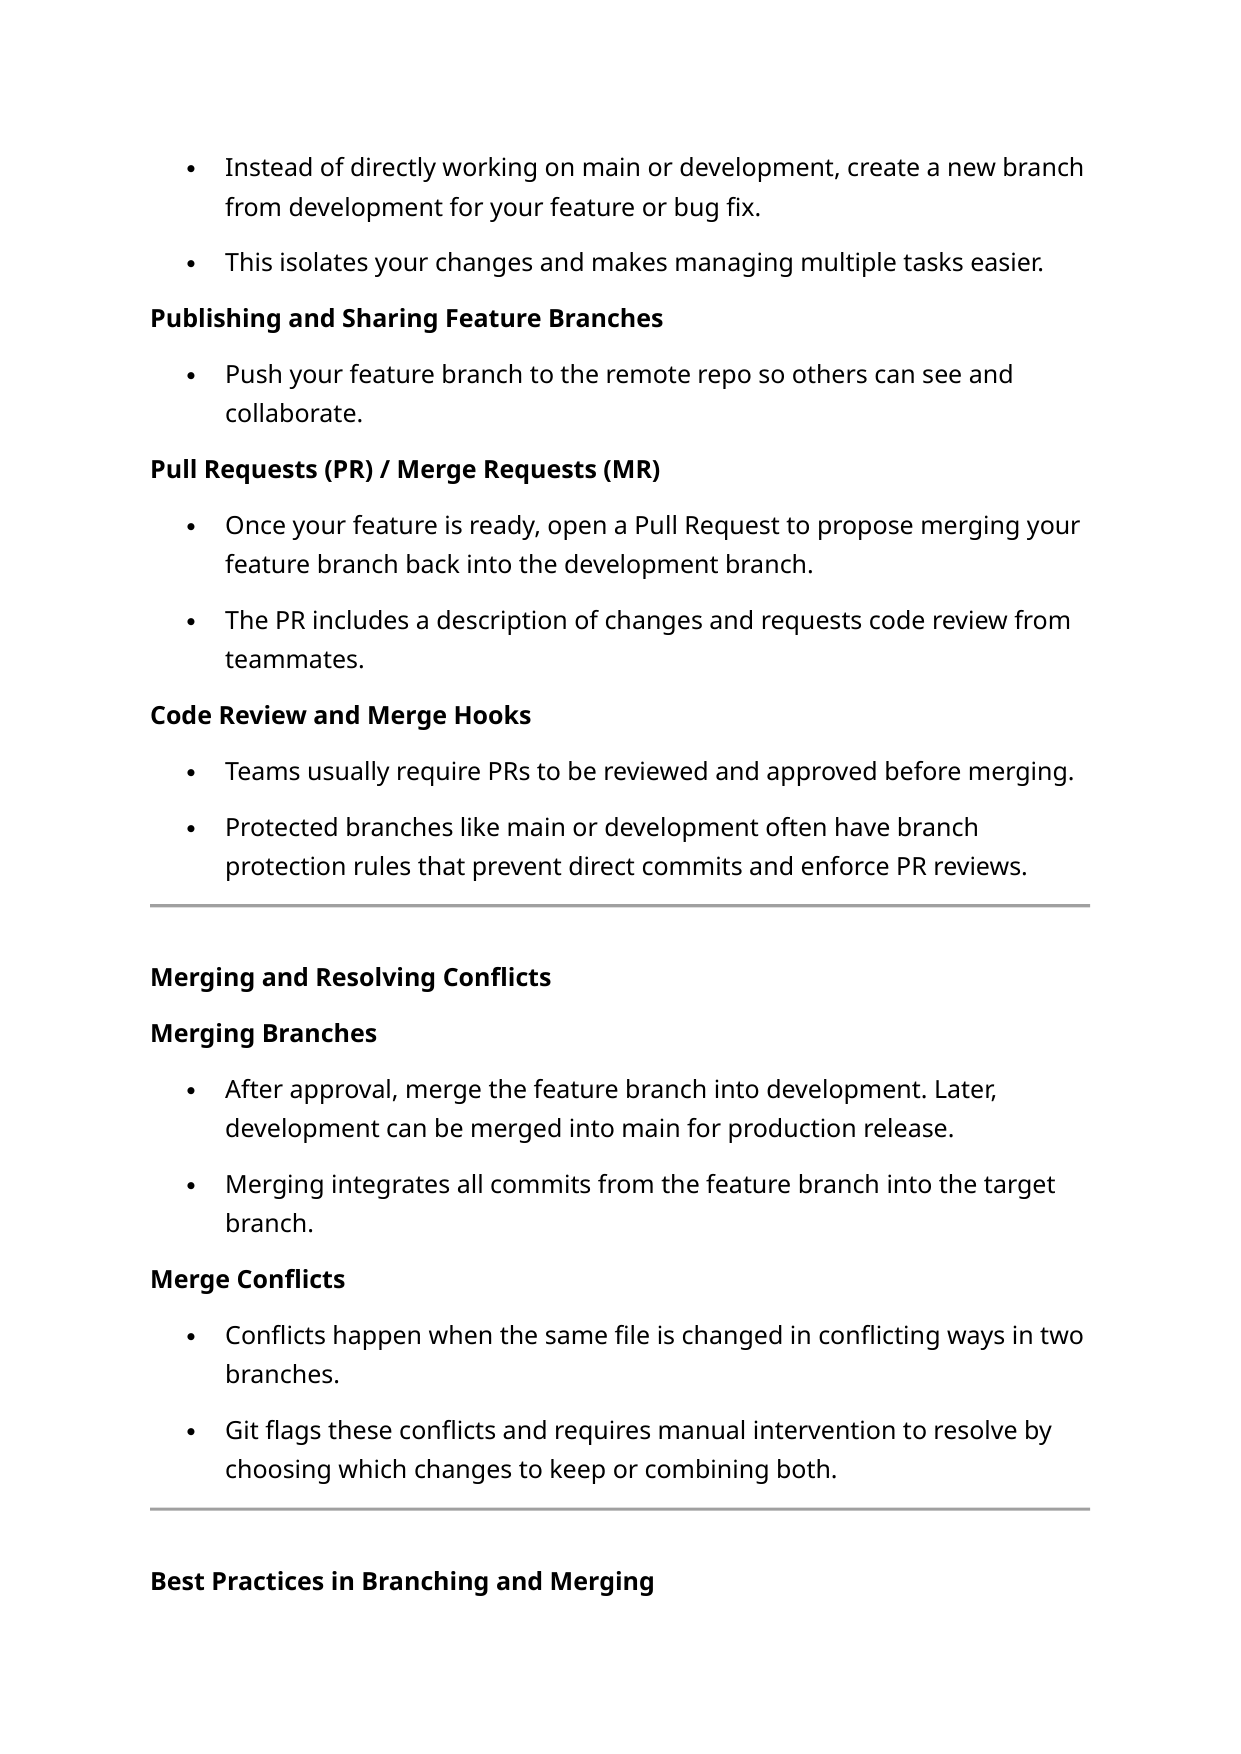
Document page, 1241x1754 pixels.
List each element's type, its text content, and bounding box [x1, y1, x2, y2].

text Merge Conflicts [150, 1262, 1090, 1296]
list Merging integrates all commits from the feature branch into the target branch. [187, 1167, 1090, 1240]
list Push your feature branch to the remote repo so others can see and collaborate. [187, 357, 1090, 430]
list Protected branches like main or development often have branch protection rules that prevent direct commits and enforce PR reviews. [187, 809, 1090, 882]
list Instead of directly working on main or development, create a new branch from development for your feature or bug fix. [187, 150, 1090, 223]
list The PR includes a description of changes and requests code review from teammates. [187, 602, 1090, 676]
text Pull Requests (PR) / Merge Requests (MR) [150, 452, 1090, 486]
text Best Practices in Branching and Merging [150, 1563, 1090, 1597]
text Code Review and Merge Hooks [150, 697, 1090, 732]
list Once your feature is ready, open a Pull Request to propose merging your feature branch back into the development branch. [187, 507, 1090, 581]
text Publishing and Sharing Feature Branches [150, 301, 1090, 335]
list This isolates your changes and makes managing multiple tasks easier. [187, 245, 1090, 279]
list Teams usually require PRs to be reviewed and approved before merging. [187, 753, 1090, 787]
list After approval, merge the feature branch into development. Later, development can be merged into main for production release. [187, 1072, 1090, 1145]
text Merging and Resolving Conflicts [150, 960, 1090, 994]
list Git flags these conflicts and requires manual intervention to resolve by choosing which changes to keep or combining both. [187, 1412, 1090, 1486]
list Conflicts happen when the same file is changed in conflicting ways in two branches. [187, 1317, 1090, 1391]
text Merging Branches [150, 1016, 1090, 1050]
